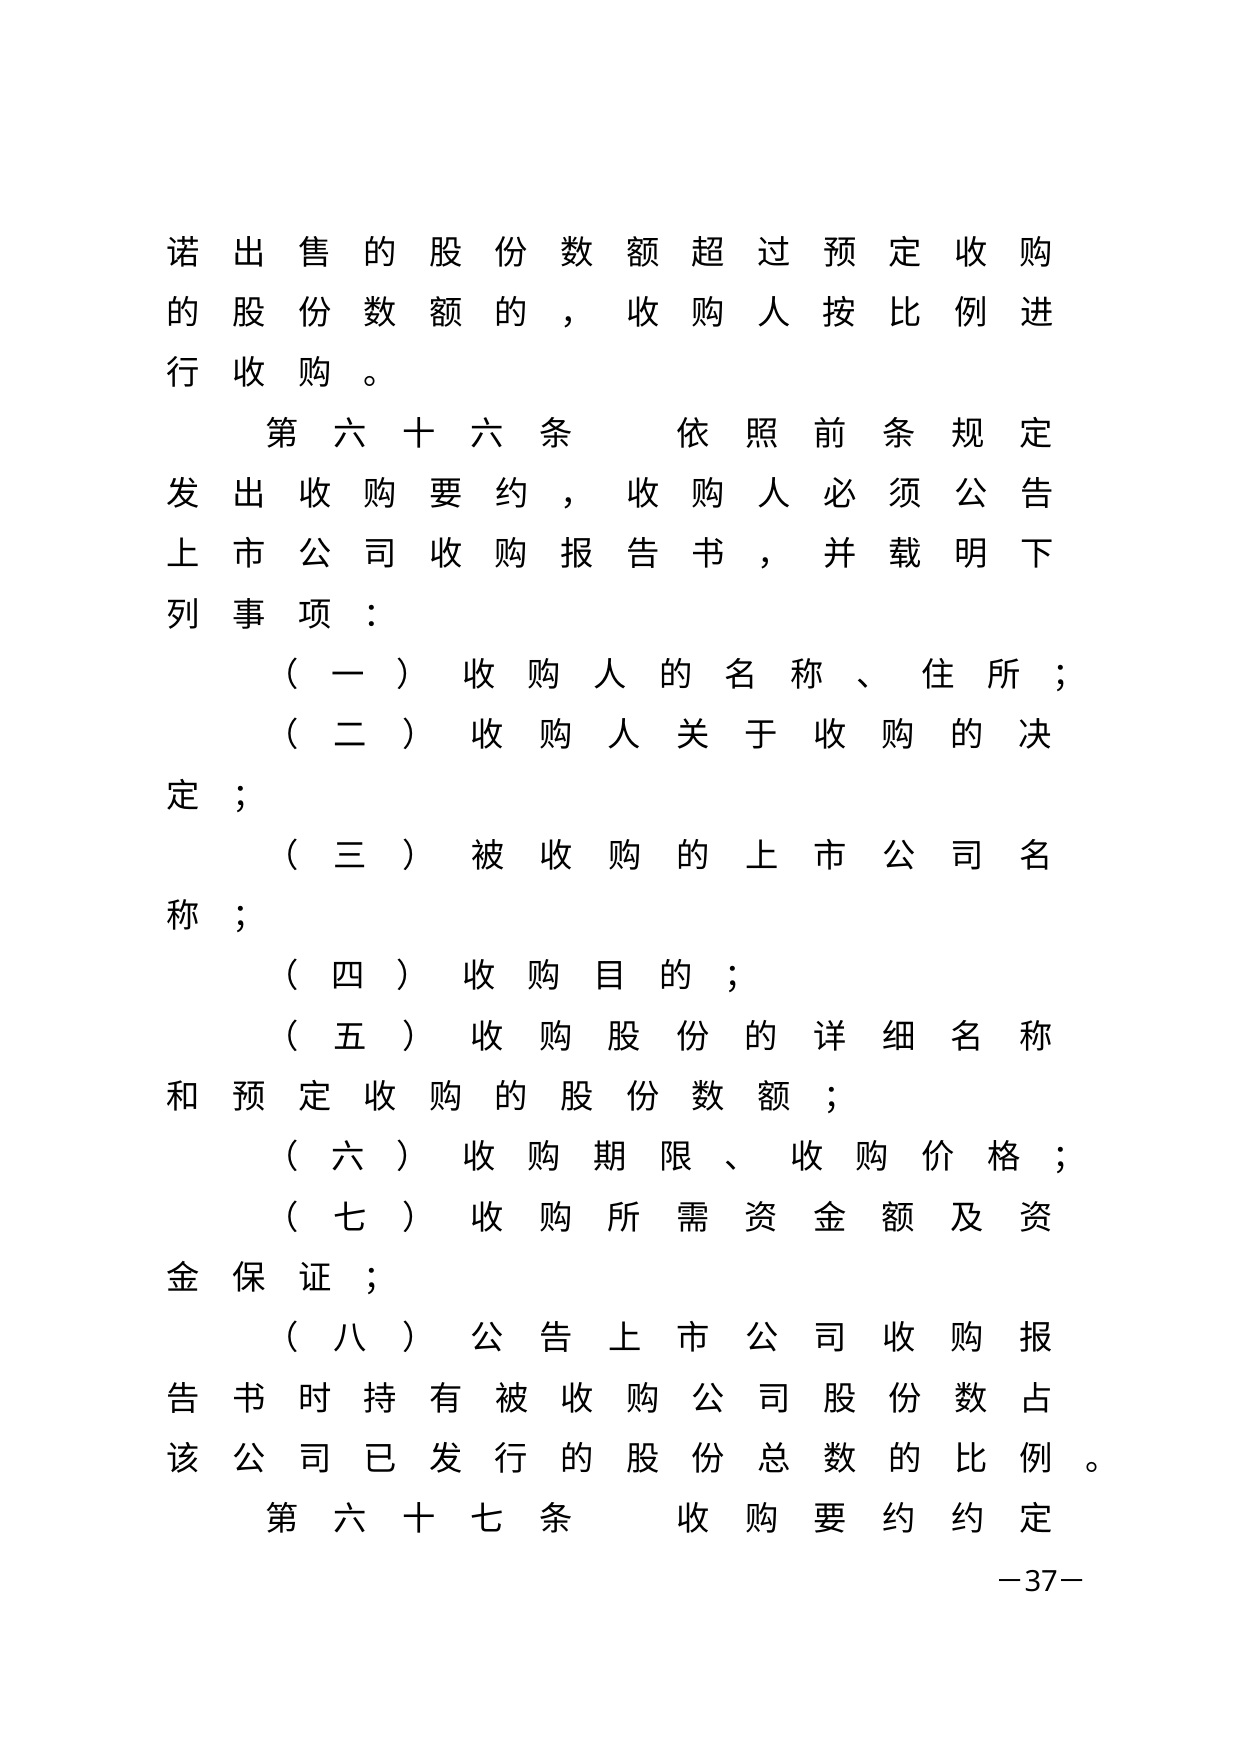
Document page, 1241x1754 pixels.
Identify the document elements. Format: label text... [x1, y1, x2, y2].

text （四）收购目的； [167, 943, 1085, 1003]
text （五）收购股份的详细名称和预定收购的股份数额； [167, 1003, 1085, 1124]
text （二）收购人关于收购的决定； [167, 702, 1085, 823]
text 第六十七条 收购要约约定的收购期限不得少于三十日，并不得超过六十日。 [167, 1486, 1085, 1546]
text （七）收购所需资金额及资金保证； [167, 1184, 1085, 1305]
text 收购上市公司部分股份的要约应当约定，被收购公司股东承诺出售的股份数额超过预定收购的股份数额的，收购人按比例进行收购。 [167, 219, 1085, 400]
text （三）被收购的上市公司名称； [167, 823, 1085, 943]
text （一）收购人的名称、住所； [167, 642, 1085, 702]
text （六）收购期限、收购价格； [167, 1124, 1085, 1184]
text （八）公告上市公司收购报告书时持有被收购公司股份数占该公司已发行的股份总数的比例。 [167, 1305, 1085, 1486]
text 第六十六条 依照前条规定发出收购要约，收购人必须公告上市公司收购报告书，并载明下列事项： [167, 400, 1085, 642]
